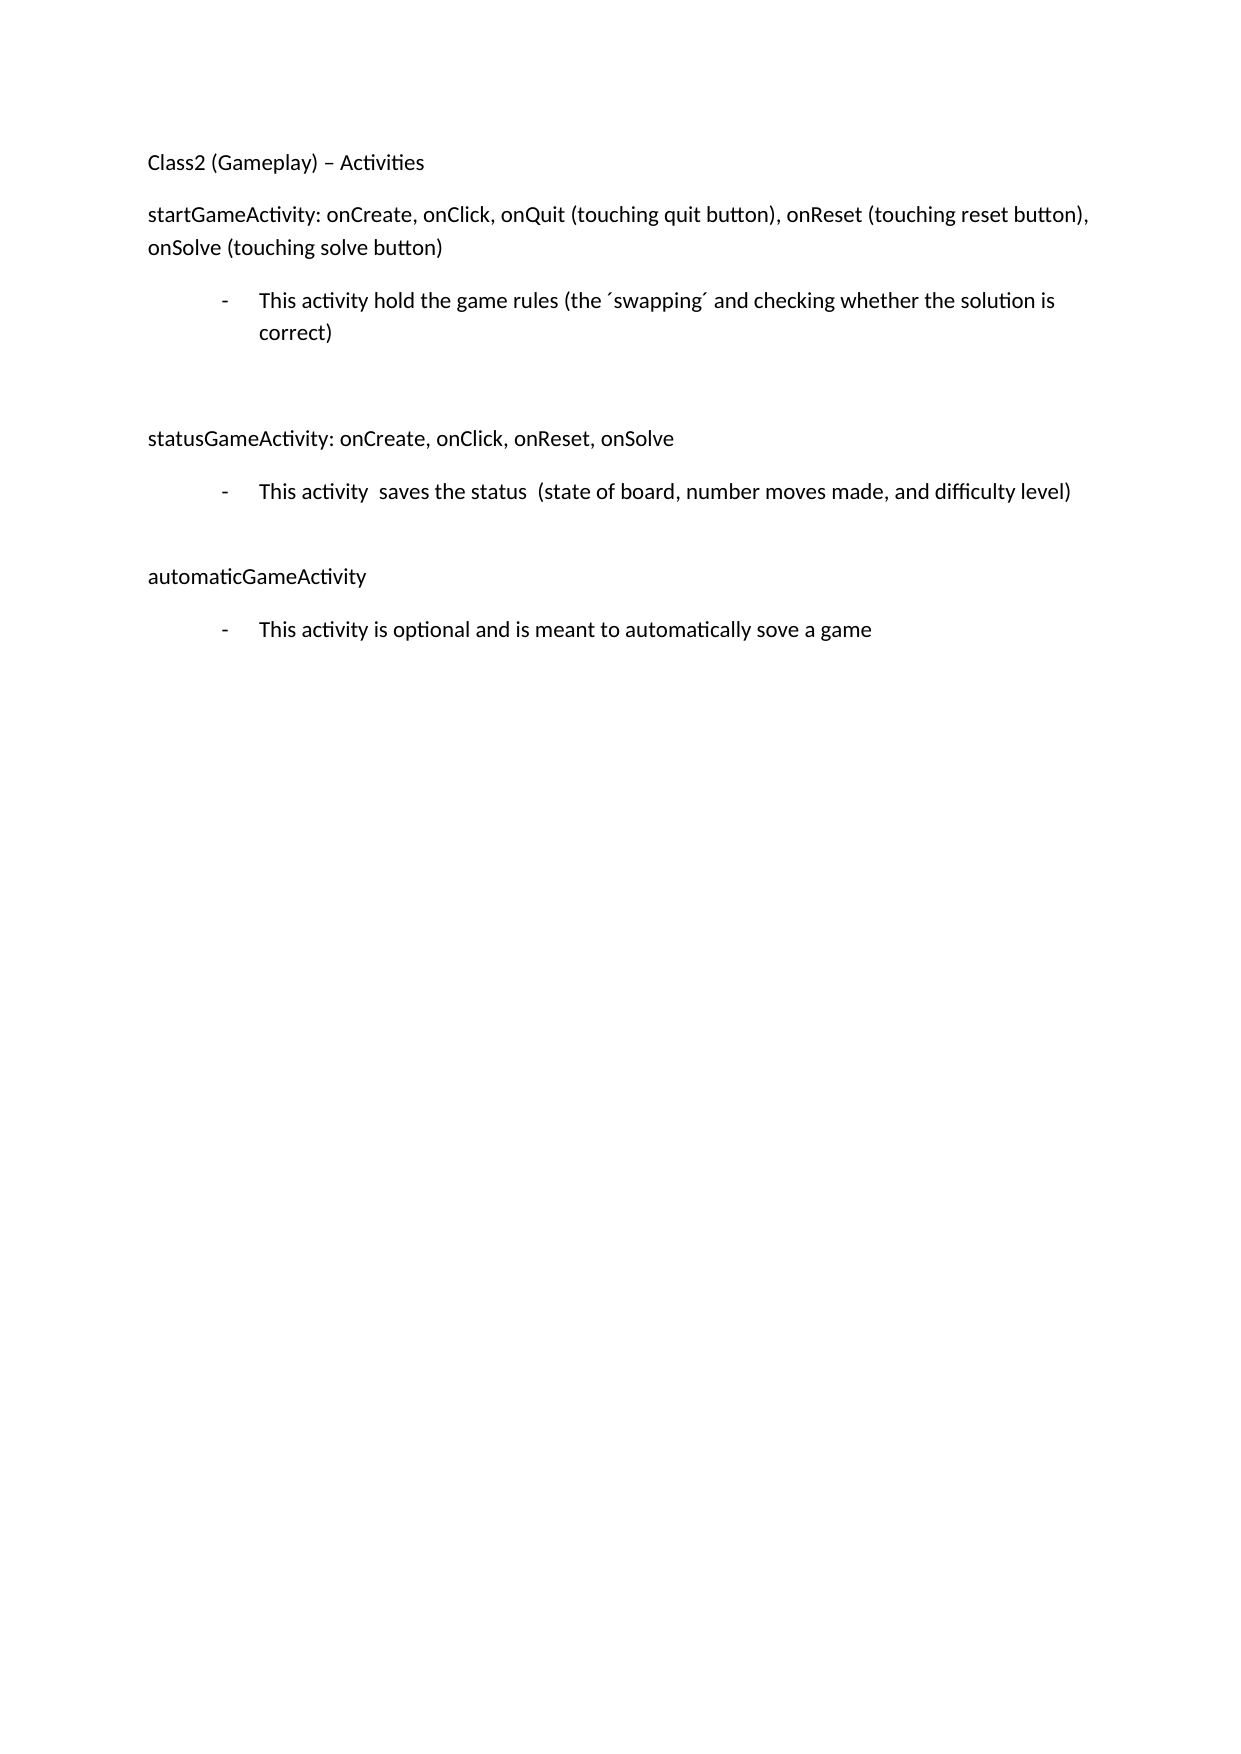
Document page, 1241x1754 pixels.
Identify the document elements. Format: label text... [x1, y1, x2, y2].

list This activity saves the status (state of board, number moves made, and difficulty level) [221, 477, 1093, 505]
text Class2 (Gameplay) – Activities [148, 148, 1093, 176]
text statusGameActivity: onCreate, onClick, onReset, onSolve [148, 424, 1093, 452]
text startGameActivity: onCreate, onClick, onQuit (touching quit button), onReset (touching reset button), onSolve (touching solve button) [148, 201, 1093, 261]
list This activity is optional and is meant to automatically sove a game [221, 615, 1093, 643]
list This activity hold the game rules (the ´swapping´ and checking whether the solution is correct) [221, 286, 1093, 346]
text automaticGameActivity [148, 562, 1093, 590]
